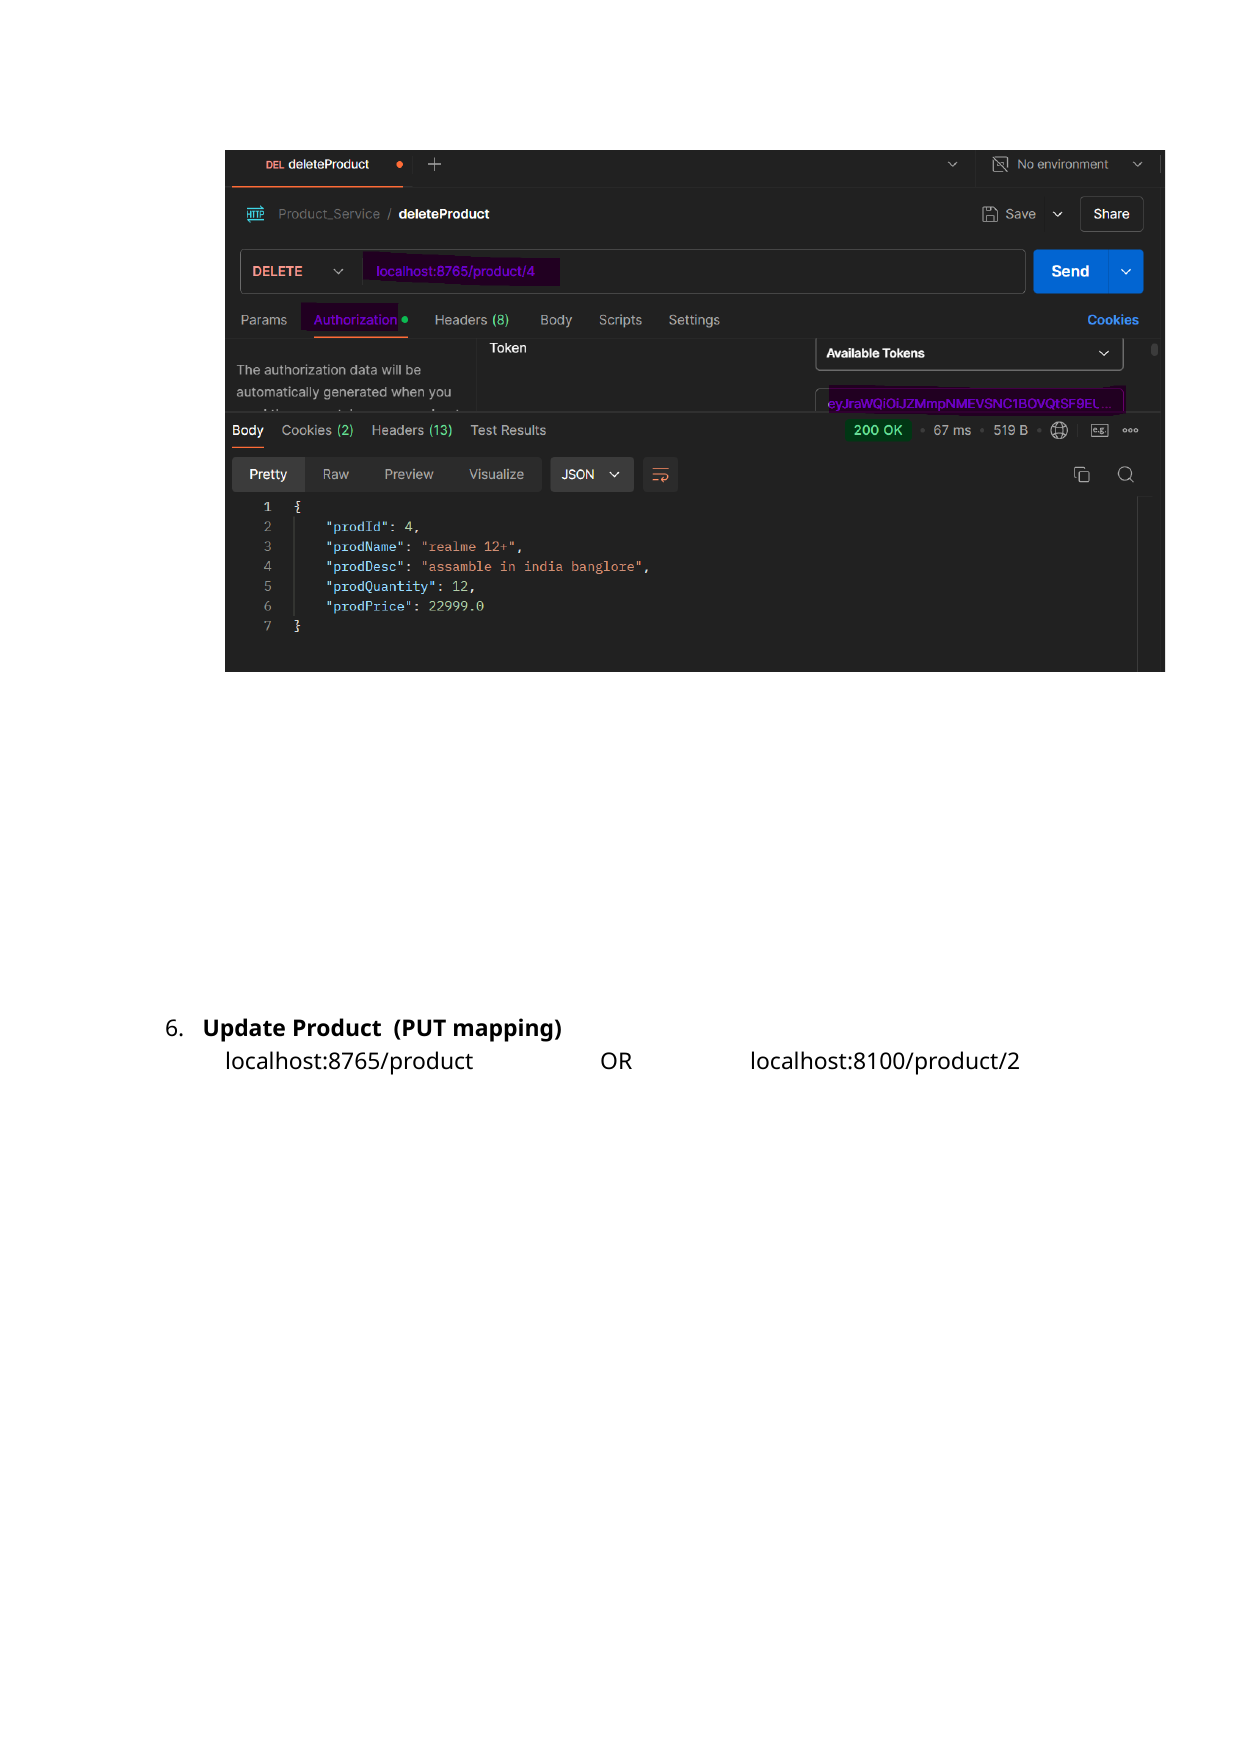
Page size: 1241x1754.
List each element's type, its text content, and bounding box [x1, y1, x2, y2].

picture [225, 150, 1166, 672]
list localhost:8765/product OR localhost:8100/product/2 [225, 1045, 1090, 1076]
list Update Product (PUT mapping) [165, 1011, 1090, 1043]
